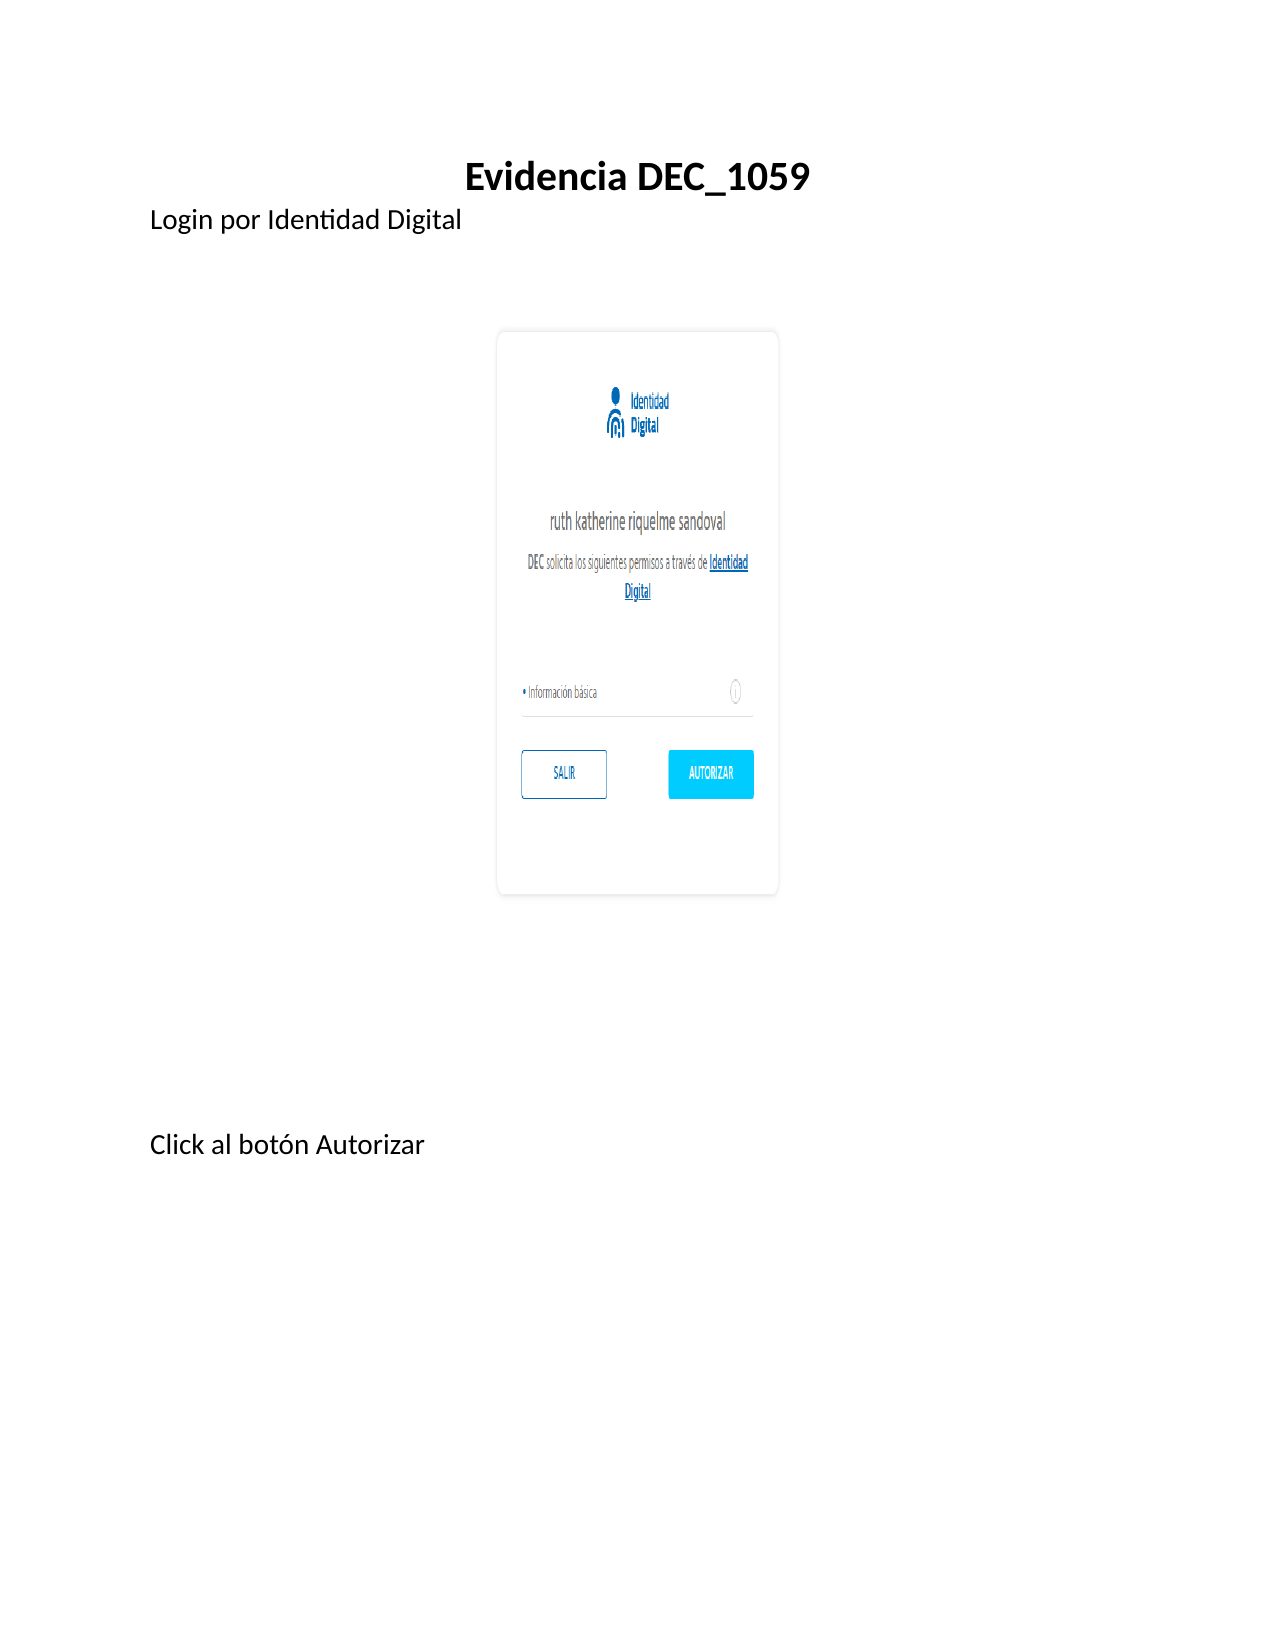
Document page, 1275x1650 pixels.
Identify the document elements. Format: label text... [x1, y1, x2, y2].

picture [220, 314, 1055, 1148]
text Evidencia DEC_1059 [150, 150, 1125, 207]
text Click al botón Autorizar [150, 1148, 1125, 1188]
text Login por Identidad Digital [150, 207, 1125, 246]
